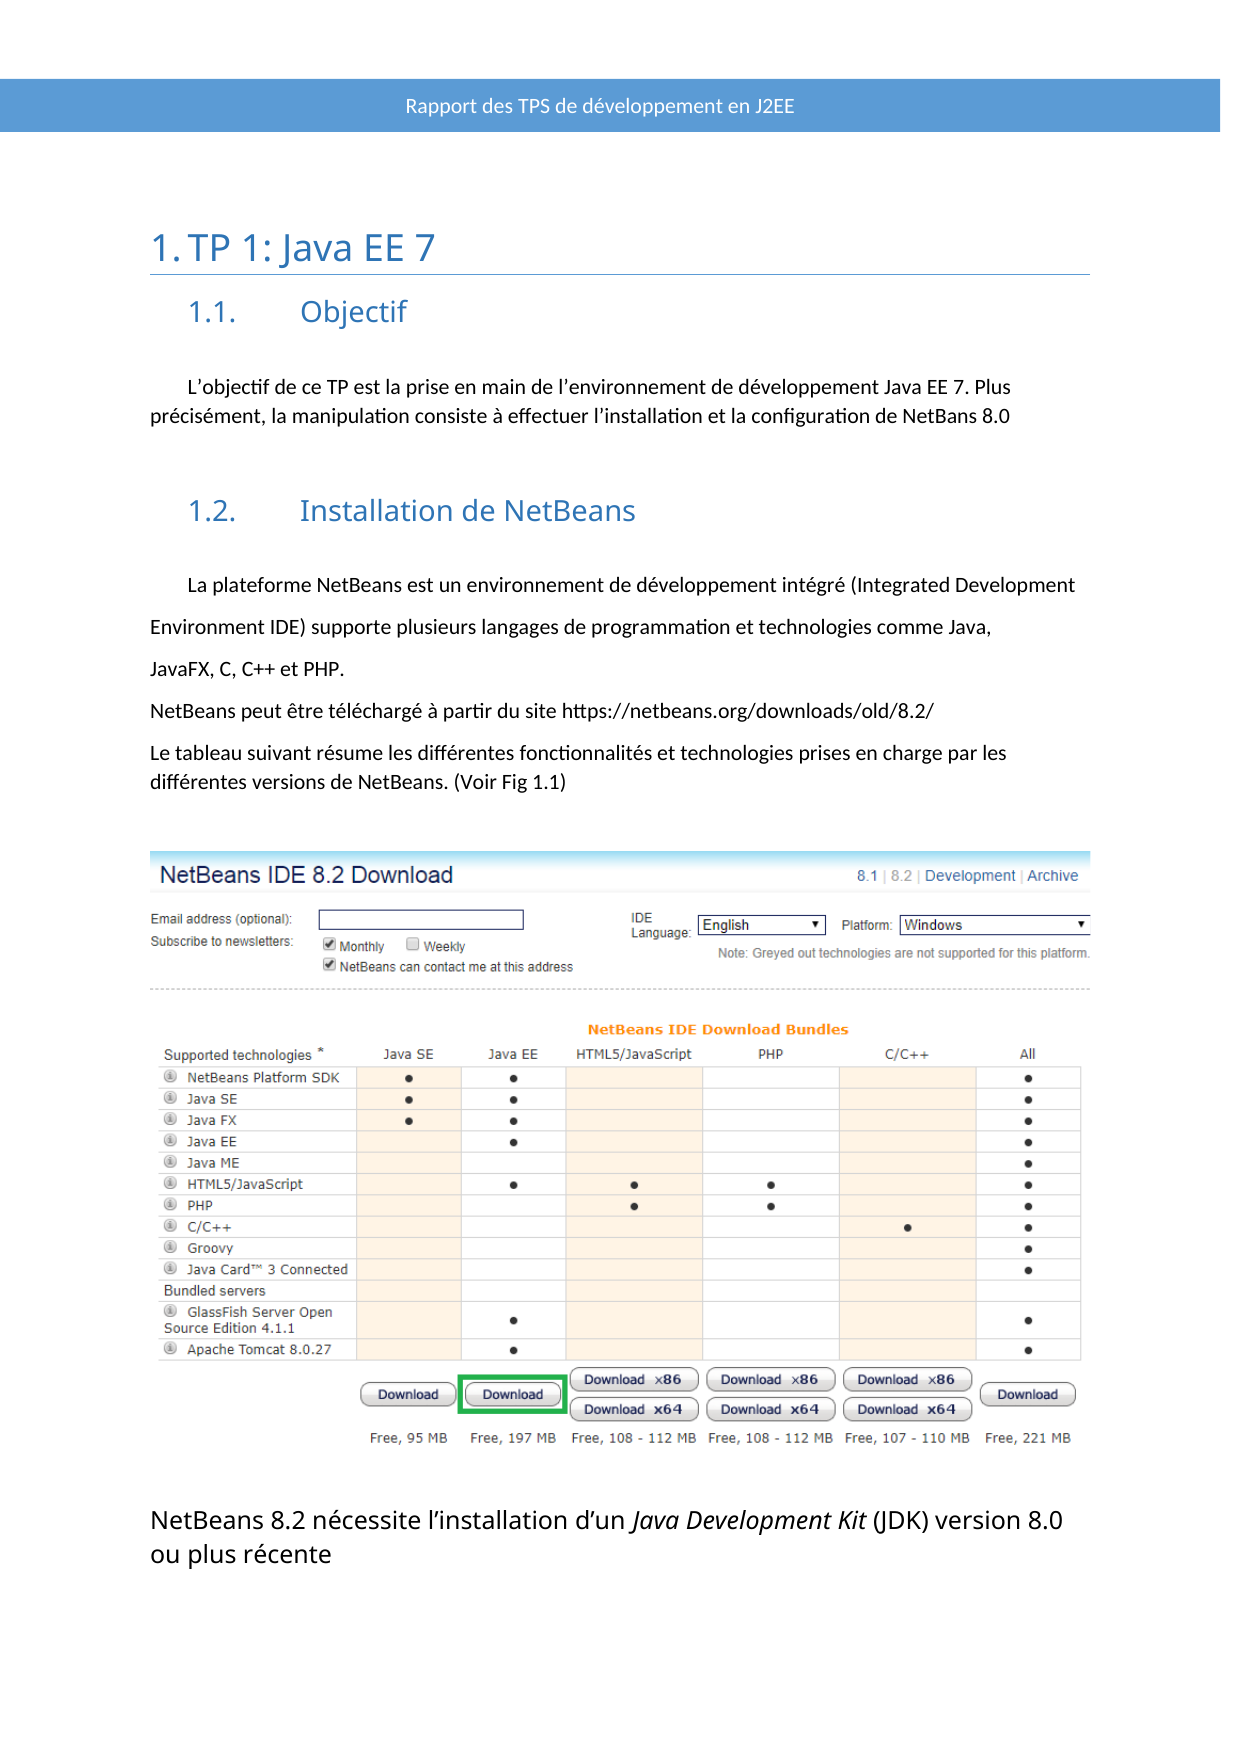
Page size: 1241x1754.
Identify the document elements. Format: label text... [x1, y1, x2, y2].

text La plateforme NetBeans est un environnement de développement intégré (Integrated Development [150, 572, 1090, 598]
text Le tableau suivant résume les différentes fonctionnalités et technologies prises en charge par les différentes versions de NetBeans. (Voir Fig 1.1) [150, 739, 1090, 795]
text NetBeans 8.2 nécessite l’installation d’un Java Development Kit (JDK) version 8.0 ou plus récente [150, 1503, 1090, 1571]
subtitle Objectif [187, 292, 1090, 331]
subtitle Installation de NetBeans [187, 490, 1090, 530]
text Environment IDE) supporte plusieurs langages de programmation et technologies comme Java, [150, 613, 1090, 640]
text L’objectif de ce TP est la prise en main de l’environnement de développement Java EE 7. Plus précisément, la manipulation consiste à effectuer l’installation et la configuration de NetBans 8.0 [150, 373, 1090, 429]
text JavaFX, C, C++ et PHP. [150, 655, 1090, 682]
subtitle TP 1: Java EE 7 [150, 221, 1090, 274]
text NetBeans peut être téléchargé à partir du site https://netbeans.org/downloads/old/8.2/ [150, 697, 1090, 724]
